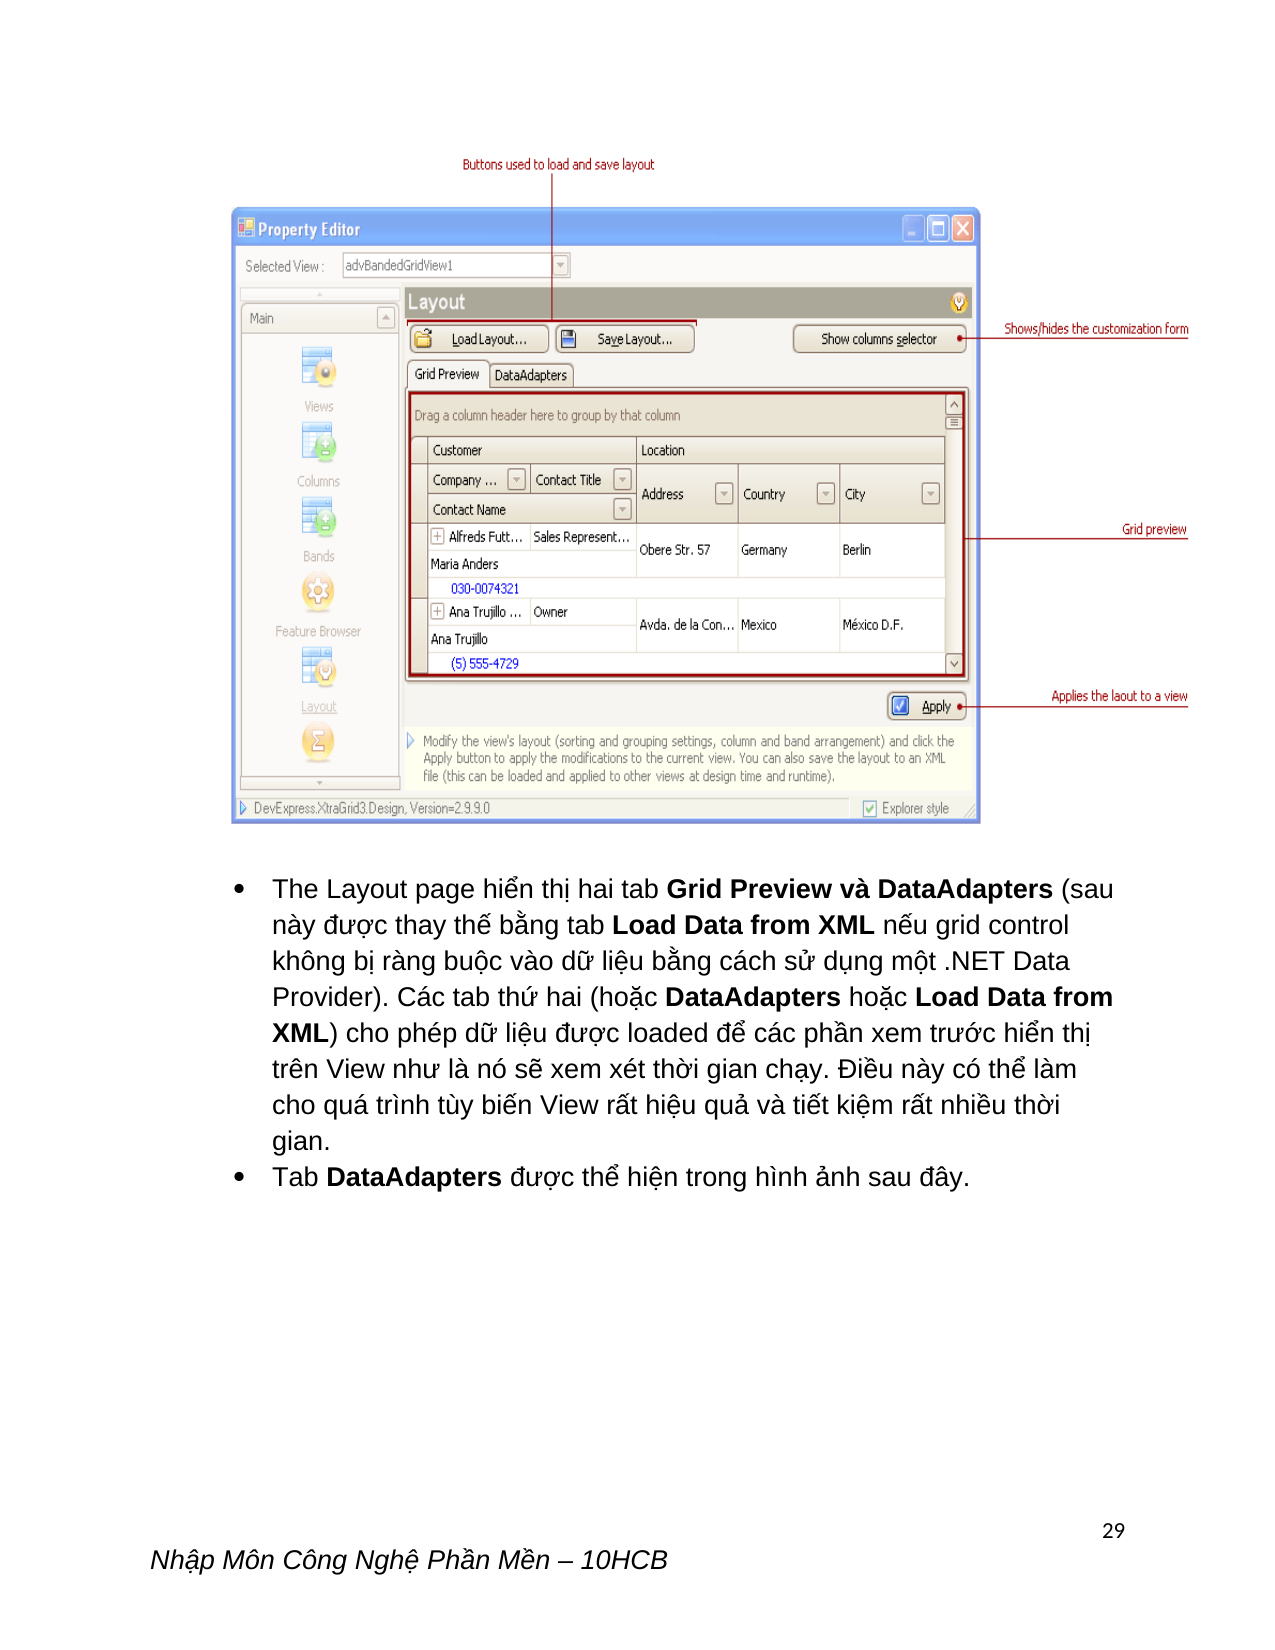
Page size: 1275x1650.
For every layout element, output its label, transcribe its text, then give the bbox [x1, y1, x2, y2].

list The Layout page hiển thị hai tab Grid Preview và DataAdapters (sau này được thay thế bằng tab Load Data from XML nếu grid control không bị ràng buộc vào dữ liệu bằng cách sử dụng một .NET Data Provider). Các tab thứ hai (hoặc DataAdapters hoặc Load Data from XML) cho phép dữ liệu được loaded để các phần xem trước hiển thị trên View như là nó sẽ xem xét thời gian chạy. Điều này có thể làm cho quá trình tùy biến View rất hiệu quả và tiết kiệm rất nhiều thời gian. [234, 873, 1125, 1156]
list Tab DataAdapters được thể hiện trong hình ảnh sau đây. [234, 1161, 1125, 1192]
picture [225, 150, 1199, 833]
